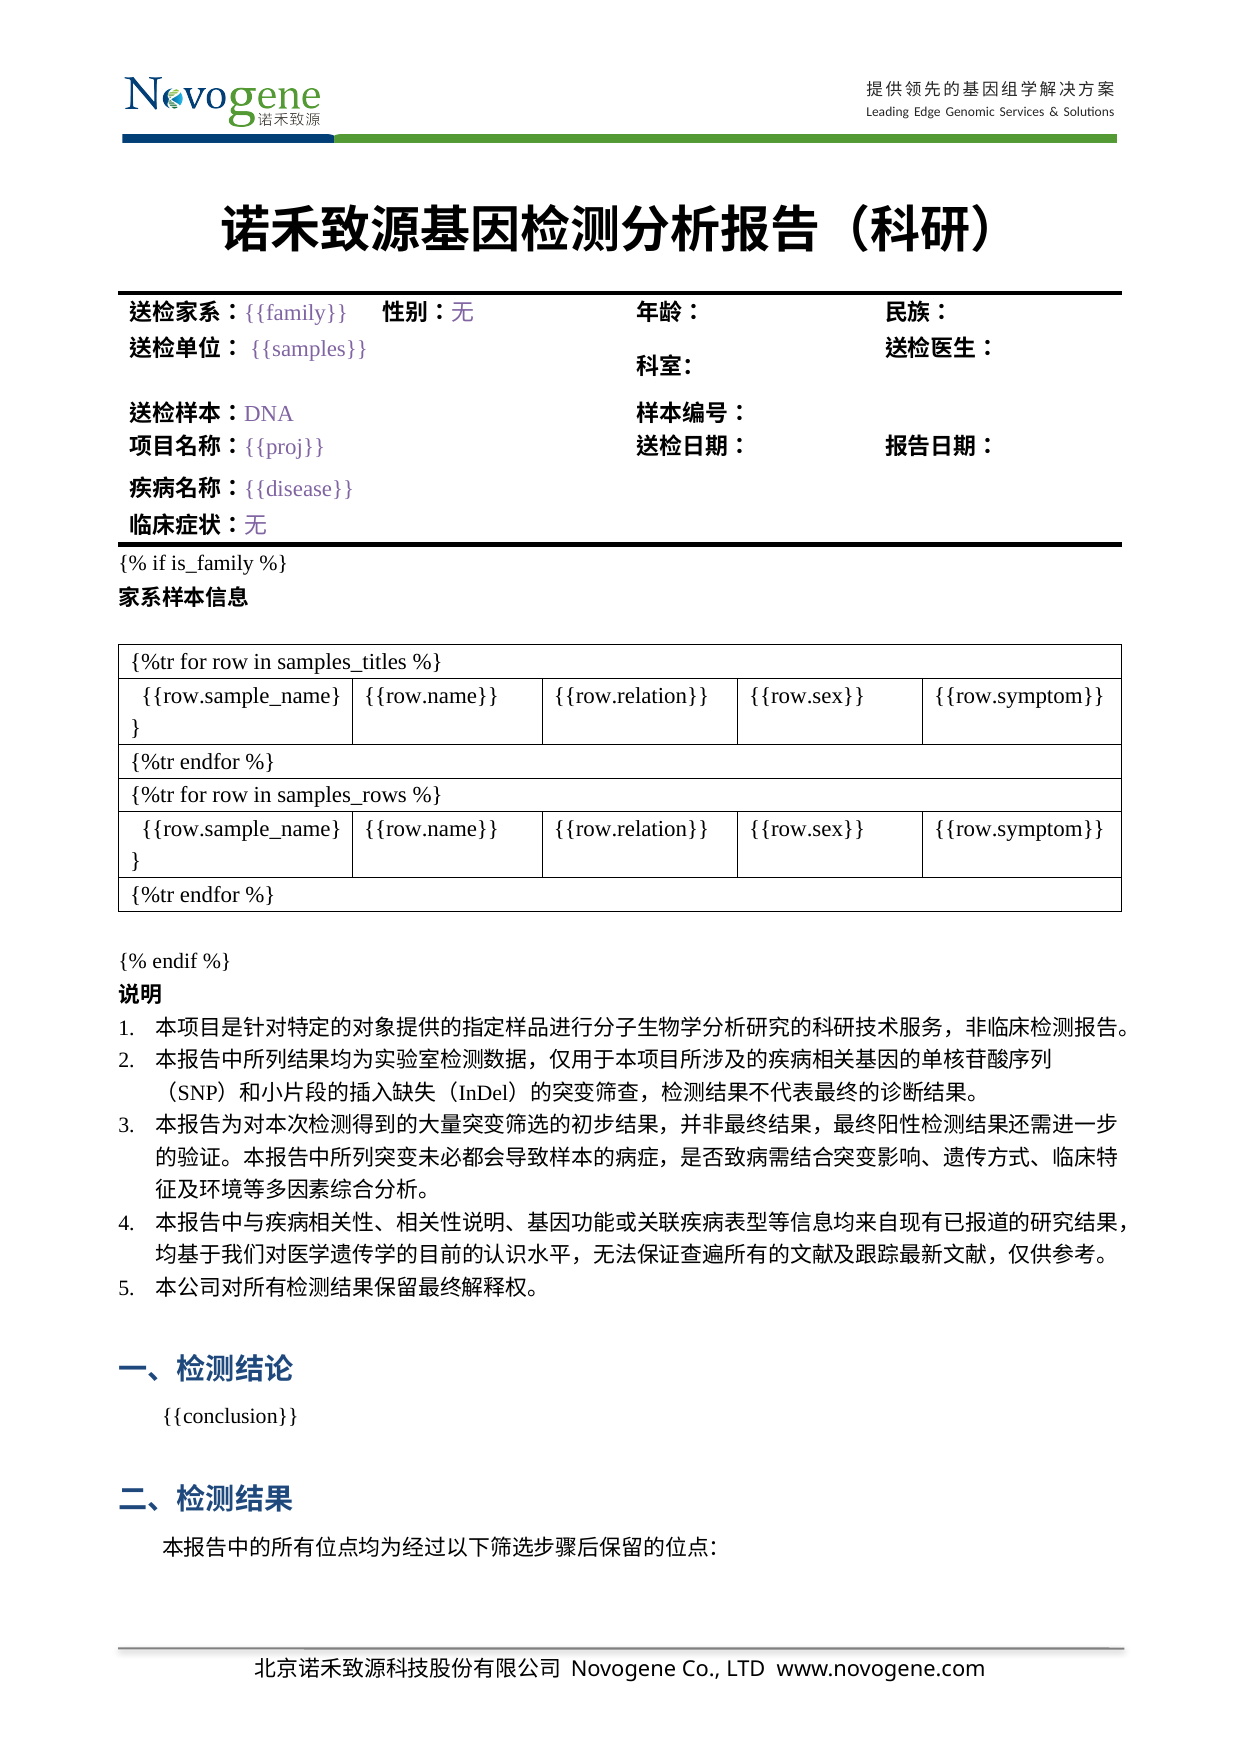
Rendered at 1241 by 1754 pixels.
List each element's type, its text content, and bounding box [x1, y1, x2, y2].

list 本报告中所列结果均为实验室检测数据，仅用于本项目所涉及的疾病相关基因的单核苷酸序列（SNP）和小片段的插入缺失（InDel）的突变筛查，检测结果不代表最终的诊断结果。 [118, 1042, 1122, 1107]
list 本项目是针对特定的对象提供的指定样品进行分子生物学分析研究的科研技术服务，非临床检测报告。 [118, 1009, 1122, 1042]
table_cell 科室： [625, 332, 873, 397]
table_cell {{row.relation}} [543, 679, 737, 744]
table_cell 送检样本：DNA [118, 397, 625, 429]
list 本报告中与疾病相关性、相关性说明、基因功能或关联疾病表型等信息均来自现有已报道的研究结果，均基于我们对医学遗传学的目前的认识水平，无法保证查遍所有的文献及跟踪最新文献，仅供参考。 [118, 1204, 1122, 1269]
table_cell 样本编号： [625, 397, 1122, 429]
table_cell 送检单位： {{samples}} [118, 332, 625, 397]
table_header 送检家系：{{family}} [118, 295, 371, 332]
table_cell {%tr endfor %} [119, 878, 1121, 911]
table_cell 送检日期： [625, 430, 873, 471]
table_cell {{row.sex}} [738, 679, 922, 744]
table_cell 疾病名称：{{disease}} [118, 471, 1122, 508]
text 说明 [118, 977, 1122, 1009]
text {% endif %} [118, 944, 1122, 977]
text 本报告中的所有位点均为经过以下筛选步骤后保留的位点： [118, 1529, 1122, 1562]
table_cell {{row.sex}} [738, 812, 922, 877]
table_header {%tr for row in samples_titles %} [119, 645, 1121, 678]
table_header 民族： [874, 295, 1122, 332]
table_cell {%tr for row in samples_rows %} [119, 779, 1121, 811]
picture [124, 77, 320, 127]
table_cell {%tr endfor %} [119, 745, 1121, 777]
table_cell {{row.symptom}} [923, 679, 1121, 744]
table_cell {{row.symptom}} [923, 812, 1121, 877]
list 本报告为对本次检测得到的大量突变筛选的初步结果，并非最终结果，最终阳性检测结果还需进一步的验证。本报告中所列突变未必都会导致样本的病症，是否致病需结合突变影响、遗传方式、临床特征及环境等多因素综合分析。 [118, 1107, 1122, 1204]
table_cell {{row.sample_name}} [119, 679, 352, 744]
table_header 性别：无 [371, 295, 625, 332]
table_cell 项目名称：{{proj}} [118, 430, 625, 471]
text {{conclusion}} [118, 1399, 1122, 1432]
text 二、检测结果 [118, 1464, 1122, 1529]
text 一、检测结论 [118, 1334, 1122, 1399]
table_cell {{row.name}} [353, 679, 542, 744]
table_cell 报告日期： [874, 430, 1122, 471]
table_cell 送检医生： [874, 332, 1122, 397]
text 家系样本信息 [118, 579, 1122, 612]
picture [122, 134, 1117, 143]
table_cell 临床症状：无 [118, 508, 1122, 542]
table_cell {{row.sample_name}} [119, 812, 352, 877]
table_cell {{row.relation}} [543, 812, 737, 877]
list 本公司对所有检测结果保留最终解释权。 [118, 1269, 1122, 1302]
table_header 年龄： [625, 295, 873, 332]
text {% if is_family %} [118, 547, 1122, 579]
text 诺禾致源基因检测分析报告（科研） [118, 177, 1122, 274]
table_cell {{row.name}} [353, 812, 542, 877]
